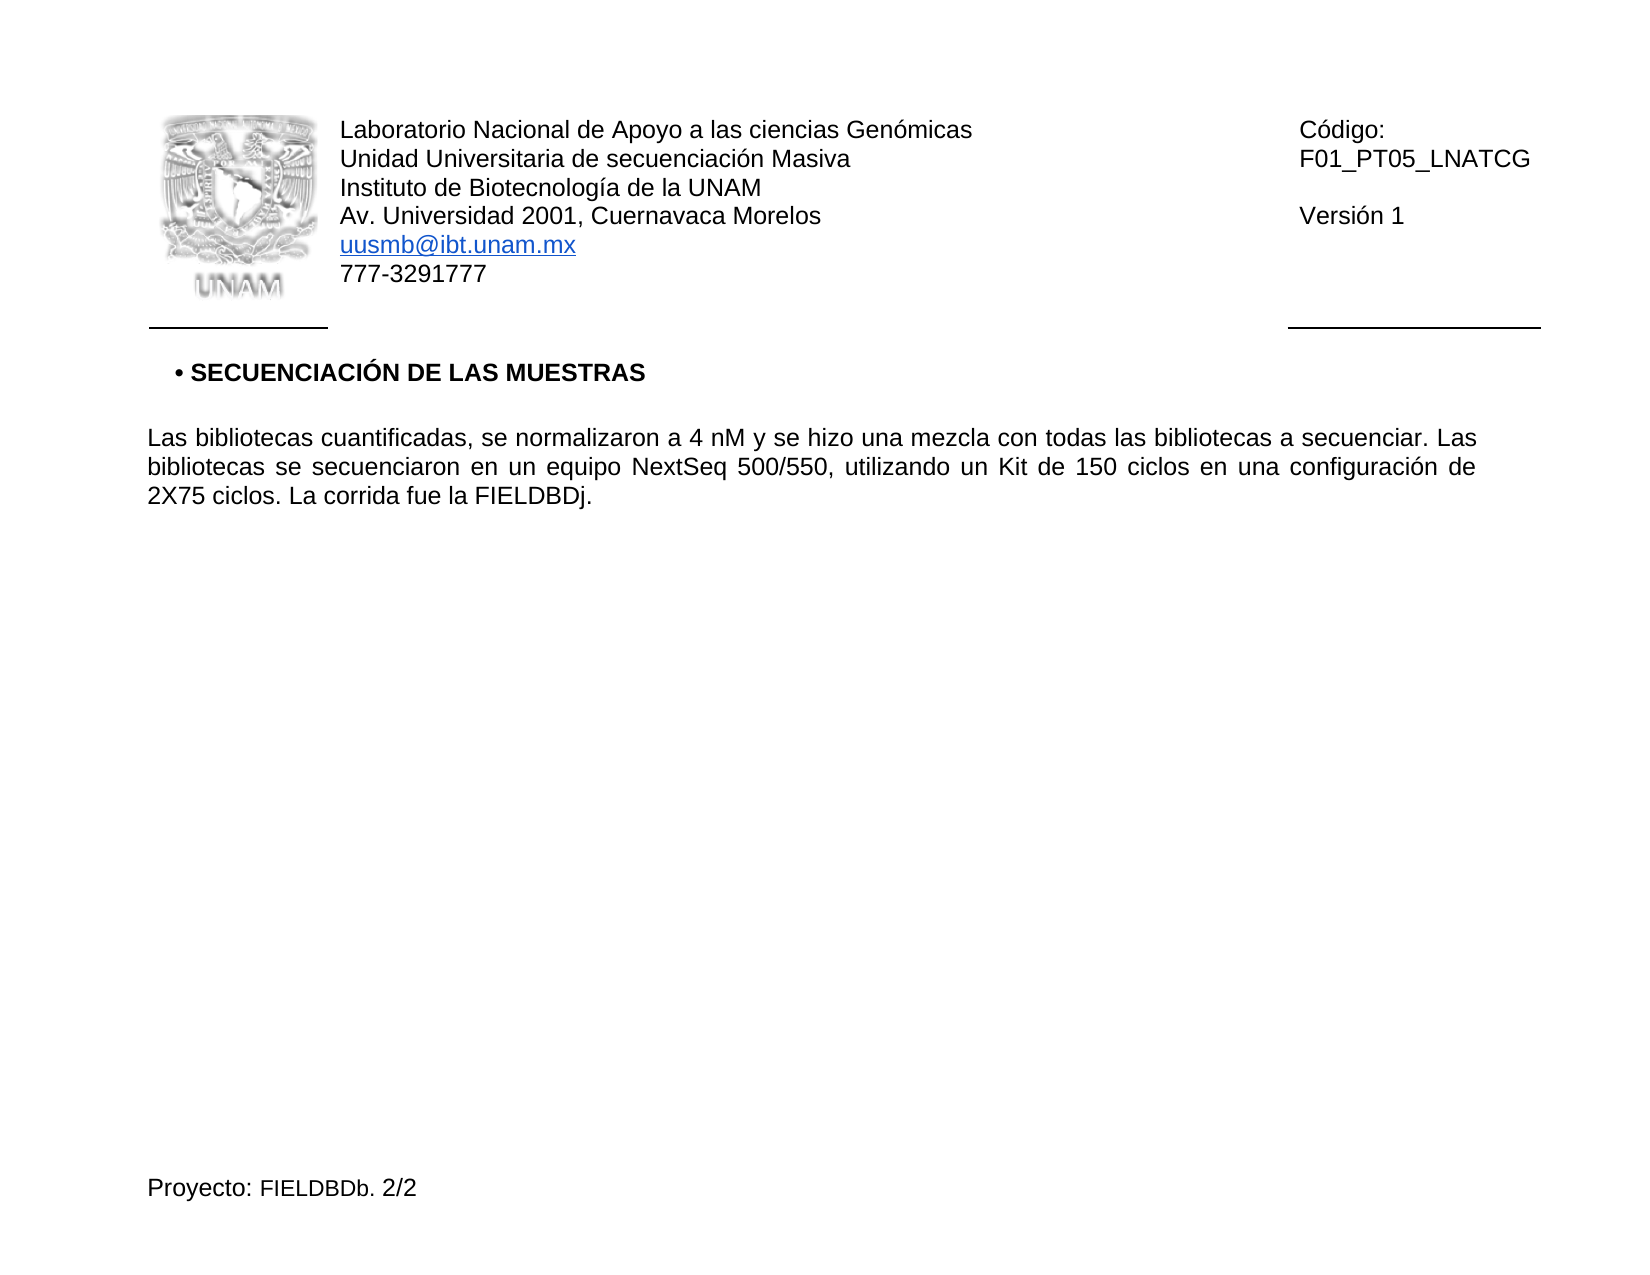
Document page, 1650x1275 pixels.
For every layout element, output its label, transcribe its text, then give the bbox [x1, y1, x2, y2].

picture [158, 115, 318, 301]
text Las bibliotecas cuantificadas, se normalizaron a 4 nM y se hizo una mezcla con todas las bibliotecas a secuenciar. Las bibliotecas se secuenciaron en un equipo NextSeq 500/550, utilizando un Kit de 150 ciclos en una configuración de 2X75 ciclos. La corrida fue la FIELDBDj. [147, 423, 1479, 509]
subtitle • SECUENCIACIÓN DE LAS MUESTRAS [147, 357, 1479, 386]
